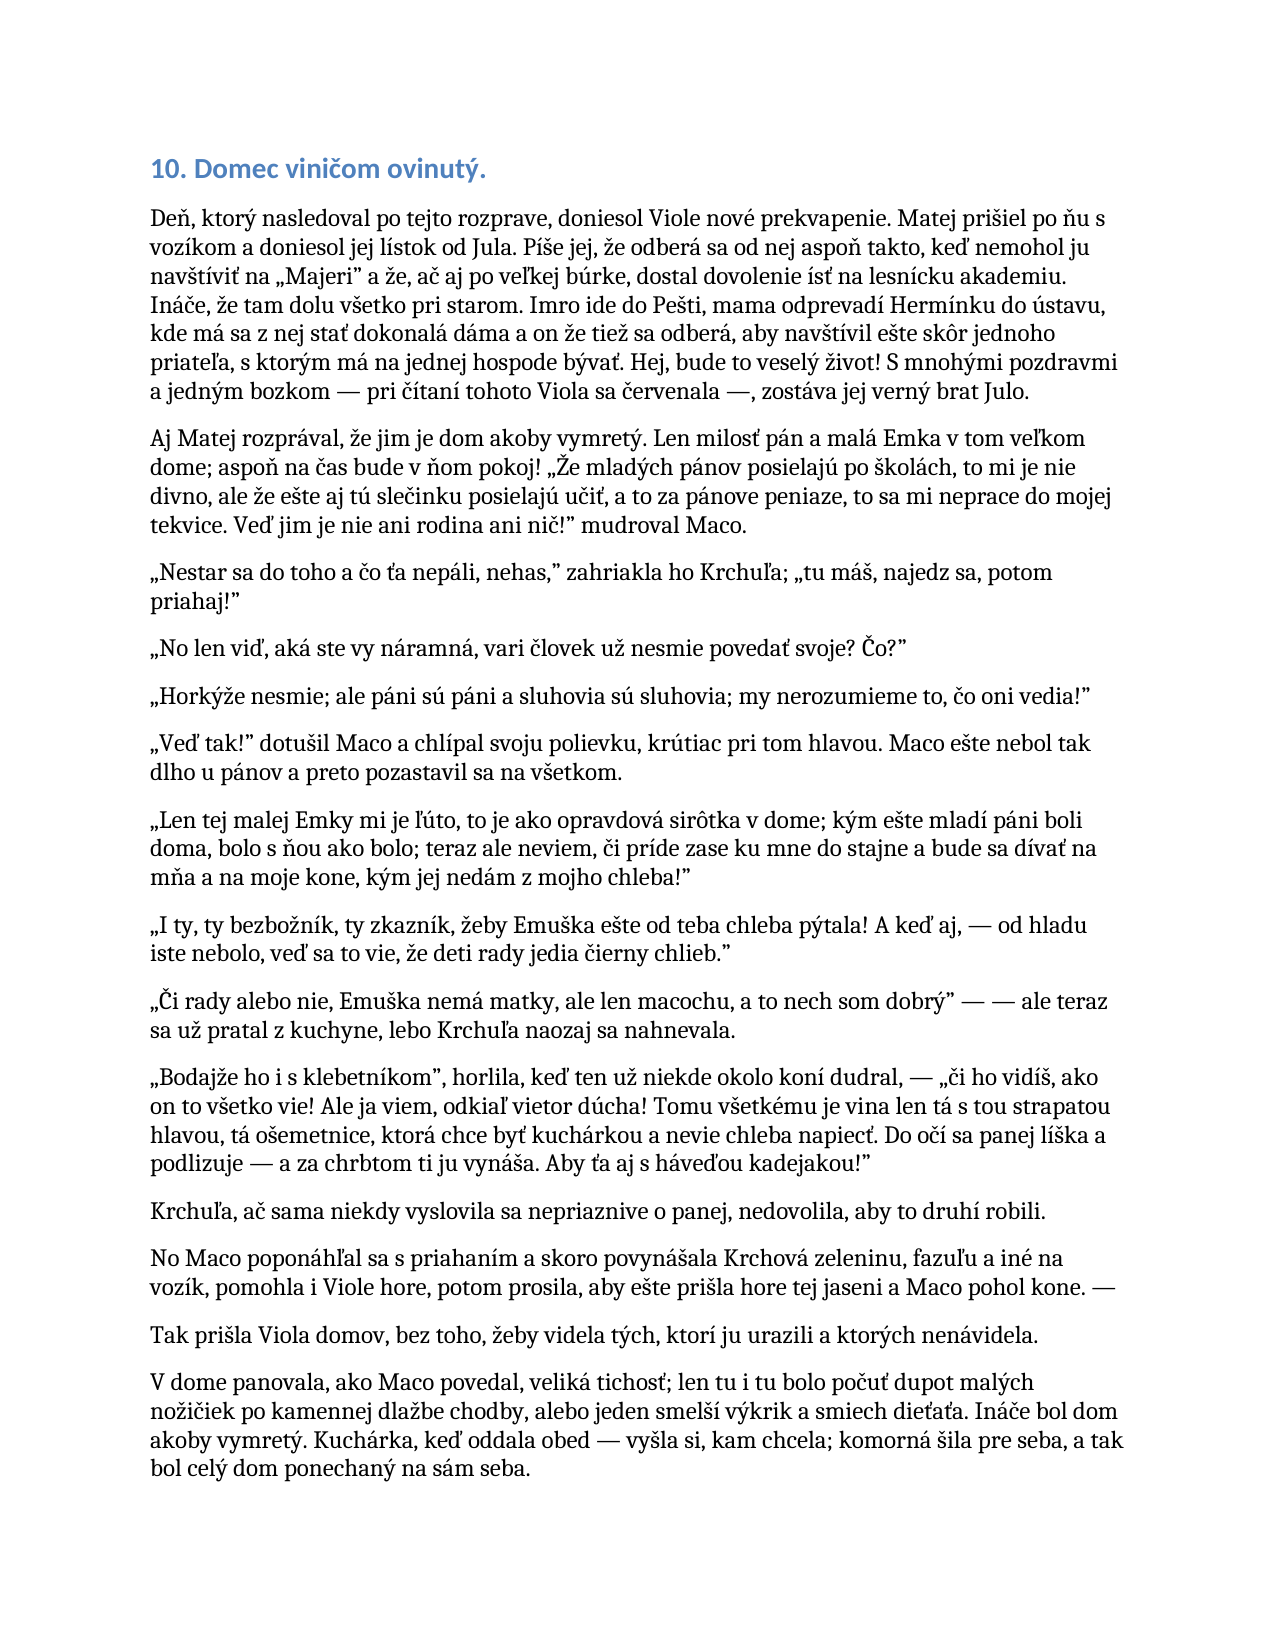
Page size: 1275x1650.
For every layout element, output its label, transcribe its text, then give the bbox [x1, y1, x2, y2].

text V dome panovala, ako Maco povedal, veliká tichosť; len tu i tu bolo počuť dupot malých nožičiek po kamennej dlažbe chodby, alebo jeden smelší výkrik a smiech dieťaťa. Ináče bol dom akoby vymretý. Kuchárka, keď oddala obed — vyšla si, kam chcela; komorná šila pre seba, a tak bol celý dom ponechaný na sám seba. [150, 1368, 1125, 1483]
text Deň, ktorý nasledoval po tejto rozprave, doniesol Viole nové prekvapenie. Matej prišiel po ňu s vozíkom a doniesol jej lístok od Jula. Píše jej, že odberá sa od nej aspoň takto, keď nemohol ju navštíviť na „Majeri” a že, ač aj po veľkej búrke, dostal dovolenie ísť na lesnícku akademiu. Ináče, že tam dolu všetko pri starom. Imro ide do Pešti, mama odprevadí Hermínku do ústavu, kde má sa z nej stať dokonalá dáma a on že tiež sa odberá, aby navštívil ešte skôr jednoho priateľa, s ktorým má na jednej hospode bývať. Hej, bude to veselý život! S mnohými pozdravmi a jedným bozkom — pri čítaní tohoto Viola sa červenala —, zostáva jej verný brat Julo. [150, 204, 1125, 406]
text „Či rady alebo nie, Emuška nemá matky, ale len macochu, a to nech som dobrý” — — ale teraz sa už pratal z kuchyne, lebo Krchuľa naozaj sa nahnevala. [150, 987, 1125, 1044]
text „Veď tak!” dotušil Maco a chlípal svoju polievku, krútiac pri tom hlavou. Maco ešte nebol tak dlho u pánov a preto pozastavil sa na všetkom. [150, 729, 1125, 787]
text Aj Matej rozprával, že jim je dom akoby vymretý. Len milosť pán a malá Emka v tom veľkom dome; aspoň na čas bude v ňom pokoj! „Že mladých pánov posielajú po školách, to mi je nie divno, ale že ešte aj tú slečinku posielajú učiť, a to za pánove peniaze, to sa mi neprace do mojej tekvice. Veď jim je nie ani rodina ani nič!” mudroval Maco. [150, 424, 1125, 539]
text „Bodajže ho i s klebetníkom”, horlila, keď ten už niekde okolo koní dudral, — „či ho vidíš, ako on to všetko vie! Ale ja viem, odkiaľ vietor dúcha! Tomu všetkému je vina len tá s tou strapatou hlavou, tá ošemetnice, ktorá chce byť kuchárkou a nevie chleba napiecť. Do očí sa panej líška a podlizuje — a za chrbtom ti ju vynáša. Aby ťa aj s háveďou kadejakou!” [150, 1063, 1125, 1178]
text „Nestar sa do toho a čo ťa nepáli, nehas,” zahriakla ho Krchuľa; „tu máš, najedz sa, potom priahaj!” [150, 558, 1125, 616]
text No Maco poponáhľal sa s priahaním a skoro povynášala Krchová zeleninu, fazuľu a iné na vozík, pomohla i Viole hore, potom prosila, aby ešte prišla hore tej jaseni a Maco pohol kone. — [150, 1244, 1125, 1302]
text „I ty, ty bezbožník, ty zkazník, žeby Emuška ešte od teba chleba pýtala! A keď aj, — od hladu iste nebolo, veď sa to vie, že deti rady jedia čierny chlieb.” [150, 911, 1125, 968]
text „Horkýže nesmie; ale páni sú páni a sluhovia sú sluhovia; my nerozumieme to, čo oni vedia!” [150, 682, 1125, 711]
text Krchuľa, ač sama niekdy vyslovila sa nepriaznive o panej, nedovolila, aby to druhí robili. [150, 1197, 1125, 1226]
text „Len tej malej Emky mi je ľúto, to je ako opravdová sirôtka v dome; kým ešte mladí páni boli doma, bolo s ňou ako bolo; teraz ale neviem, či príde zase ku mne do stajne a bude sa dívať na mňa a na moje kone, kým jej nedám z mojho chleba!” [150, 806, 1125, 892]
subtitle 10. Domec viničom ovinutý. [150, 150, 1125, 186]
text „No len viď, aká ste vy náramná, vari človek už nesmie povedať svoje? Čo?” [150, 634, 1125, 663]
text Tak prišla Viola domov, bez toho, žeby videla tých, ktorí ju urazili a ktorých nenávidela. [150, 1321, 1125, 1349]
